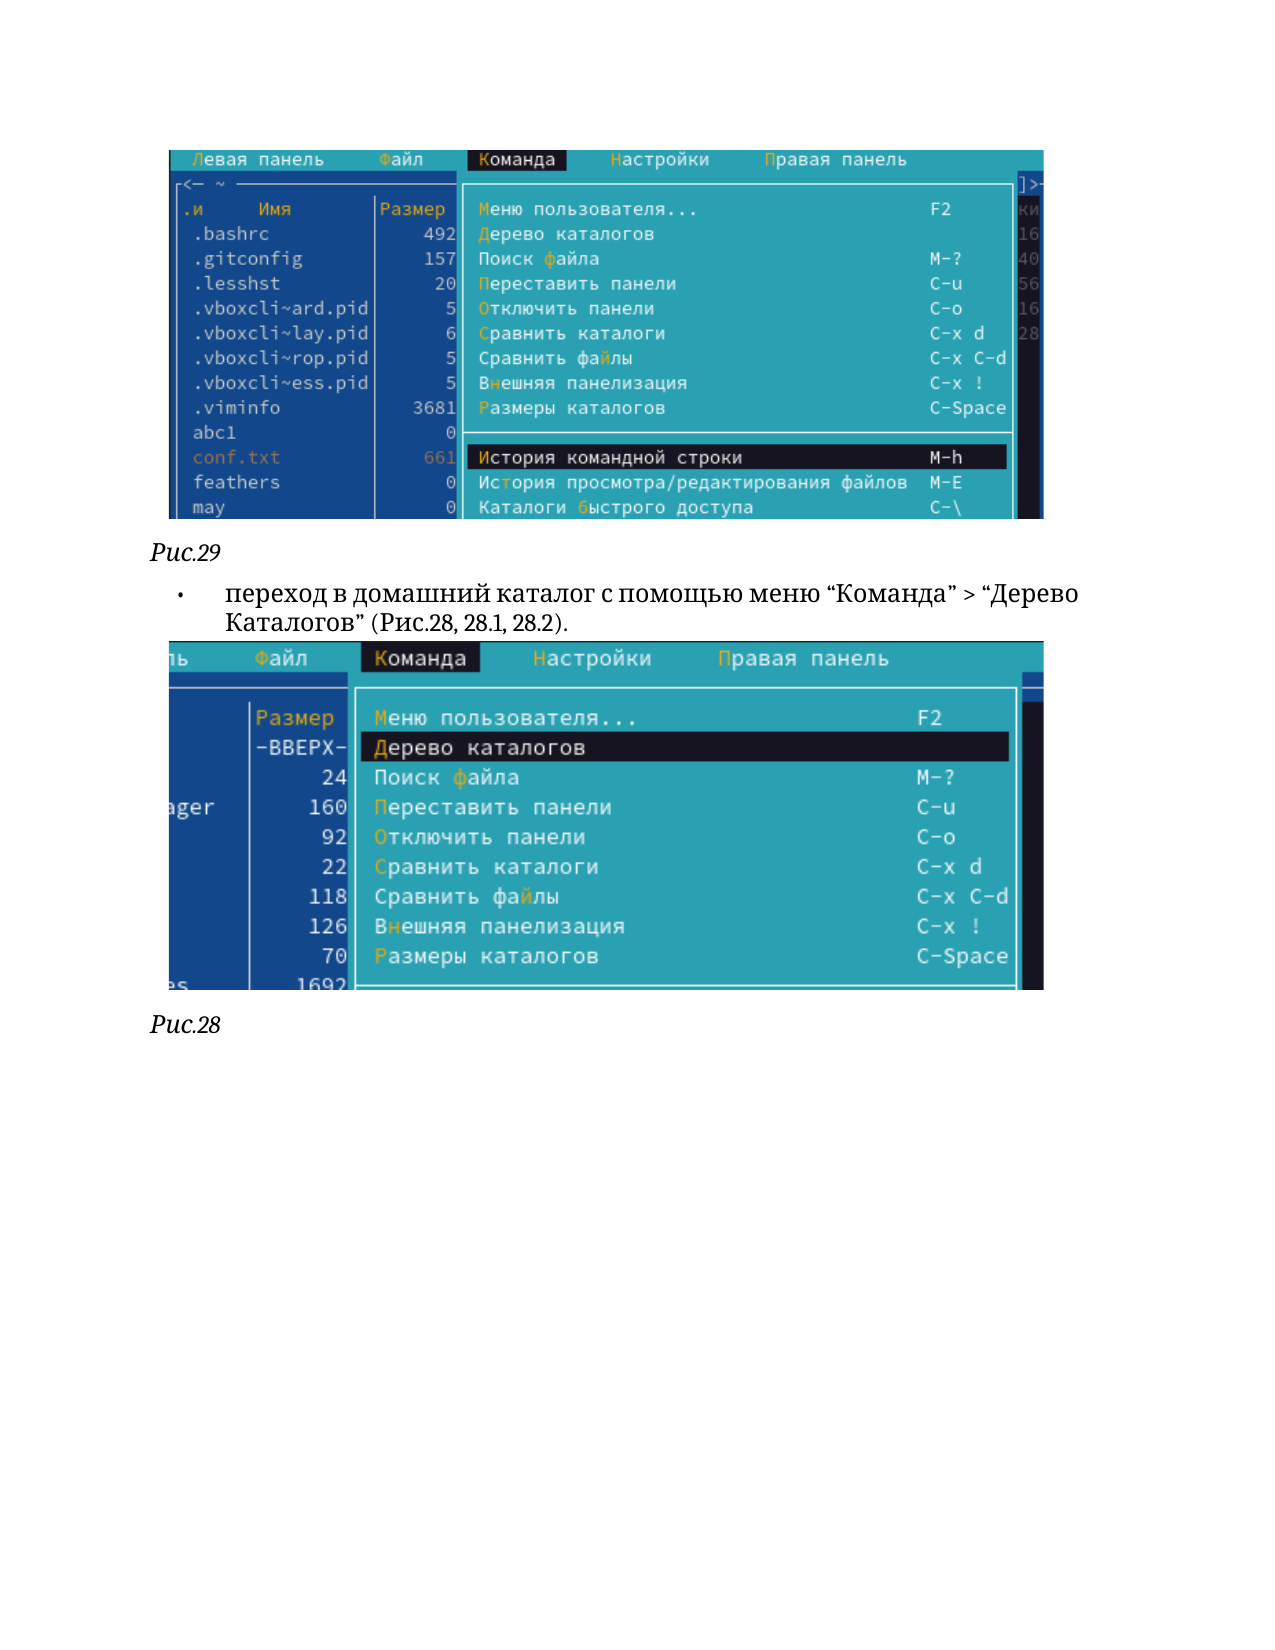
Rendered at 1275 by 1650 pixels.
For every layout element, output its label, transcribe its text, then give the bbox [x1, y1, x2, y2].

text Рис.28 [150, 1011, 1125, 1039]
list переход в домашний каталог с помощью меню “Команда” > “Дерево Каталогов” (Рис.28, 28.1, 28.2). [175, 580, 1125, 638]
picture [168, 150, 1044, 519]
picture [168, 641, 1044, 990]
text Рис.29 [150, 539, 1125, 568]
